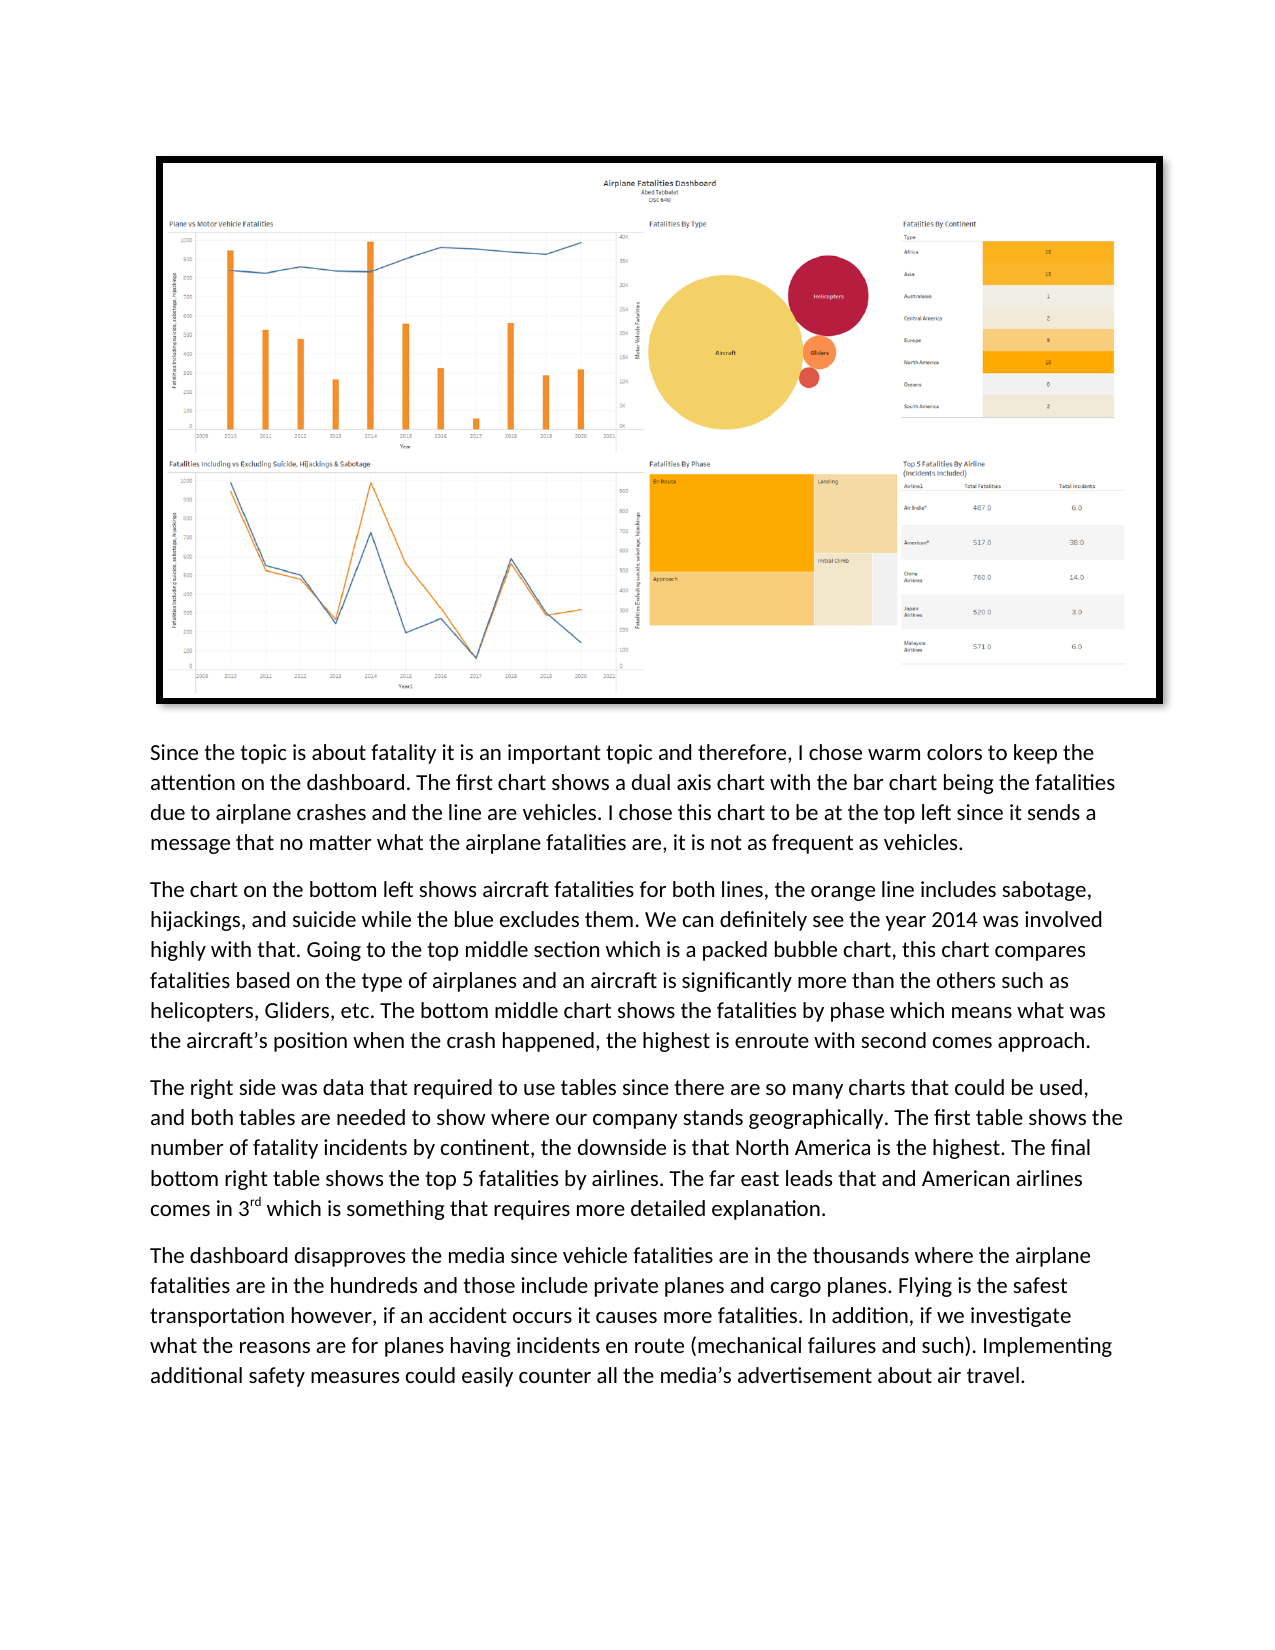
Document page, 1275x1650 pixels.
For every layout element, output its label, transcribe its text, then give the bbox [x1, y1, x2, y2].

text The right side was data that required to use tables since there are so many charts that could be used, and both tables are needed to show where our company stands geographically. The first table shows the number of fatality incidents by continent, the downside is that North America is the highest. The final bottom right table shows the top 5 fatalities by airlines. The far east leads that and American airlines comes in 3rd which is something that requires more detailed explanation. [150, 1073, 1125, 1222]
text The dashboard disapproves the media since vehicle fatalities are in the thousands where the airplane fatalities are in the hundreds and those include private planes and cargo planes. Flying is the safest transportation however, if an accident occurs it causes more fatalities. In addition, if we investigate what the reasons are for planes having incidents en route (mechanical failures and such). Implementing additional safety measures could easily counter all the media’s advertisement about air travel. [150, 1241, 1125, 1390]
text The chart on the bottom left shows aircraft fatalities for both lines, the orange line includes sabotage, hijackings, and suicide while the blue excludes them. We can definitely see the year 2014 was involved highly with that. Going to the top middle section which is a packed bubble chart, this chart compares fatalities based on the type of airplanes and an aircraft is significantly more than the others such as helicopters, Gliders, etc. The bottom middle chart shows the fatalities by phase which means what was the aircraft’s position when the crash happened, the highest is enroute with second comes approach. [150, 875, 1125, 1054]
text Since the topic is about fatality it is an important topic and therefore, I chose warm colors to keep the attention on the dashboard. The first chart shows a dual axis chart with the bar chart being the fatalities due to airplane crashes and the line are vehicles. I chose this chart to be at the top left since it sends a message that no matter what the airplane fatalities are, it is not as frequent as vehicles. [150, 738, 1125, 856]
picture [163, 163, 1156, 698]
